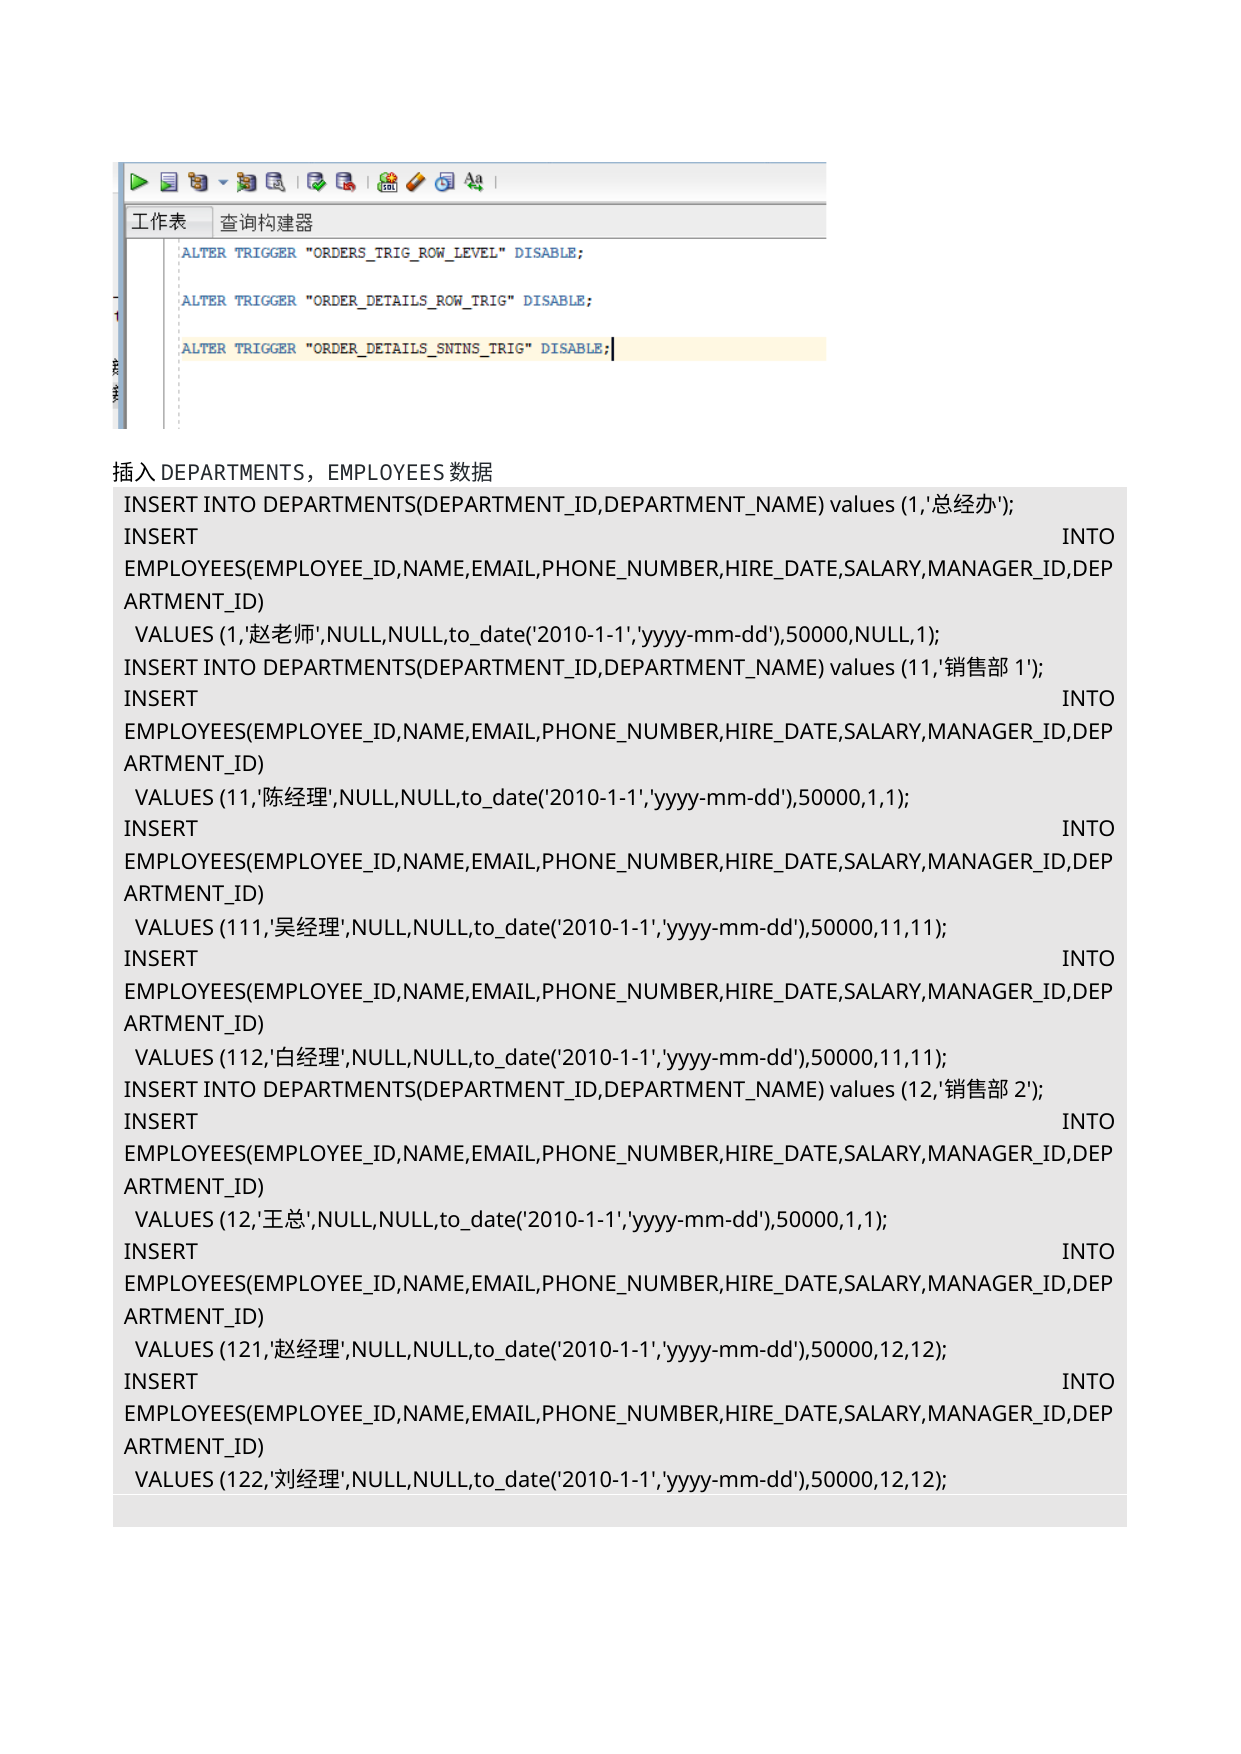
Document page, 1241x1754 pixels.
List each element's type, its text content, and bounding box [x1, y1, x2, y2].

text 插入DEPARTMENTS，EMPLOYEES数据 [112, 454, 1128, 487]
picture [112, 162, 827, 429]
table_header INSERT INTO DEPARTMENTS(DEPARTMENT_ID,DEPARTMENT_NAME) values (1,'总经办'); INSERT INTO EMPLOYEES(EMPLOYEE_ID,NAME,EMAIL,PHONE_NUMBER,HIRE_DATE,SALARY,MANAGER_ID,DEPARTMENT_ID) VALUES (1,'赵老师',NULL,NULL,to_date('2010-1-1','yyyy-mm-dd'),50000,NULL,1); INSERT INTO DEPARTMENTS(DEPARTMENT_ID,DEPARTMENT_NAME) values (11,'销售部1'); INSERT INTO EMPLOYEES(EMPLOYEE_ID,NAME,EMAIL,PHONE_NUMBER,HIRE_DATE,SALARY,MANAGER_ID,DEPARTMENT_ID) VALUES (11,'陈经理',NULL,NULL,to_date('2010-1-1','yyyy-mm-dd'),50000,1,1); INSERT INTO EMPLOYEES(EMPLOYEE_ID,NAME,EMAIL,PHONE_NUMBER,HIRE_DATE,SALARY,MANAGER_ID,DEPARTMENT_ID) VALUES (111,'吴经理',NULL,NULL,to_date('2010-1-1','yyyy-mm-dd'),50000,11,11); INSERT INTO EMPLOYEES(EMPLOYEE_ID,NAME,EMAIL,PHONE_NUMBER,HIRE_DATE,SALARY,MANAGER_ID,DEPARTMENT_ID) VALUES (112,'白经理',NULL,NULL,to_date('2010-1-1','yyyy-mm-dd'),50000,11,11); INSERT INTO DEPARTMENTS(DEPARTMENT_ID,DEPARTMENT_NAME) values (12,'销售部2'); INSERT INTO EMPLOYEES(EMPLOYEE_ID,NAME,EMAIL,PHONE_NUMBER,HIRE_DATE,SALARY,MANAGER_ID,DEPARTMENT_ID) VALUES (12,'王总',NULL,NULL,to_date('2010-1-1','yyyy-mm-dd'),50000,1,1); INSERT INTO EMPLOYEES(EMPLOYEE_ID,NAME,EMAIL,PHONE_NUMBER,HIRE_DATE,SALARY,MANAGER_ID,DEPARTMENT_ID) VALUES (121,'赵经理',NULL,NULL,to_date('2010-1-1','yyyy-mm-dd'),50000,12,12); INSERT INTO EMPLOYEES(EMPLOYEE_ID,NAME,EMAIL,PHONE_NUMBER,HIRE_DATE,SALARY,MANAGER_ID,DEPARTMENT_ID) VALUES (122,'刘经理',NULL,NULL,to_date('2010-1-1','yyyy-mm-dd'),50000,12,12); [113, 487, 1127, 1494]
table_cell [113, 1495, 1127, 1527]
